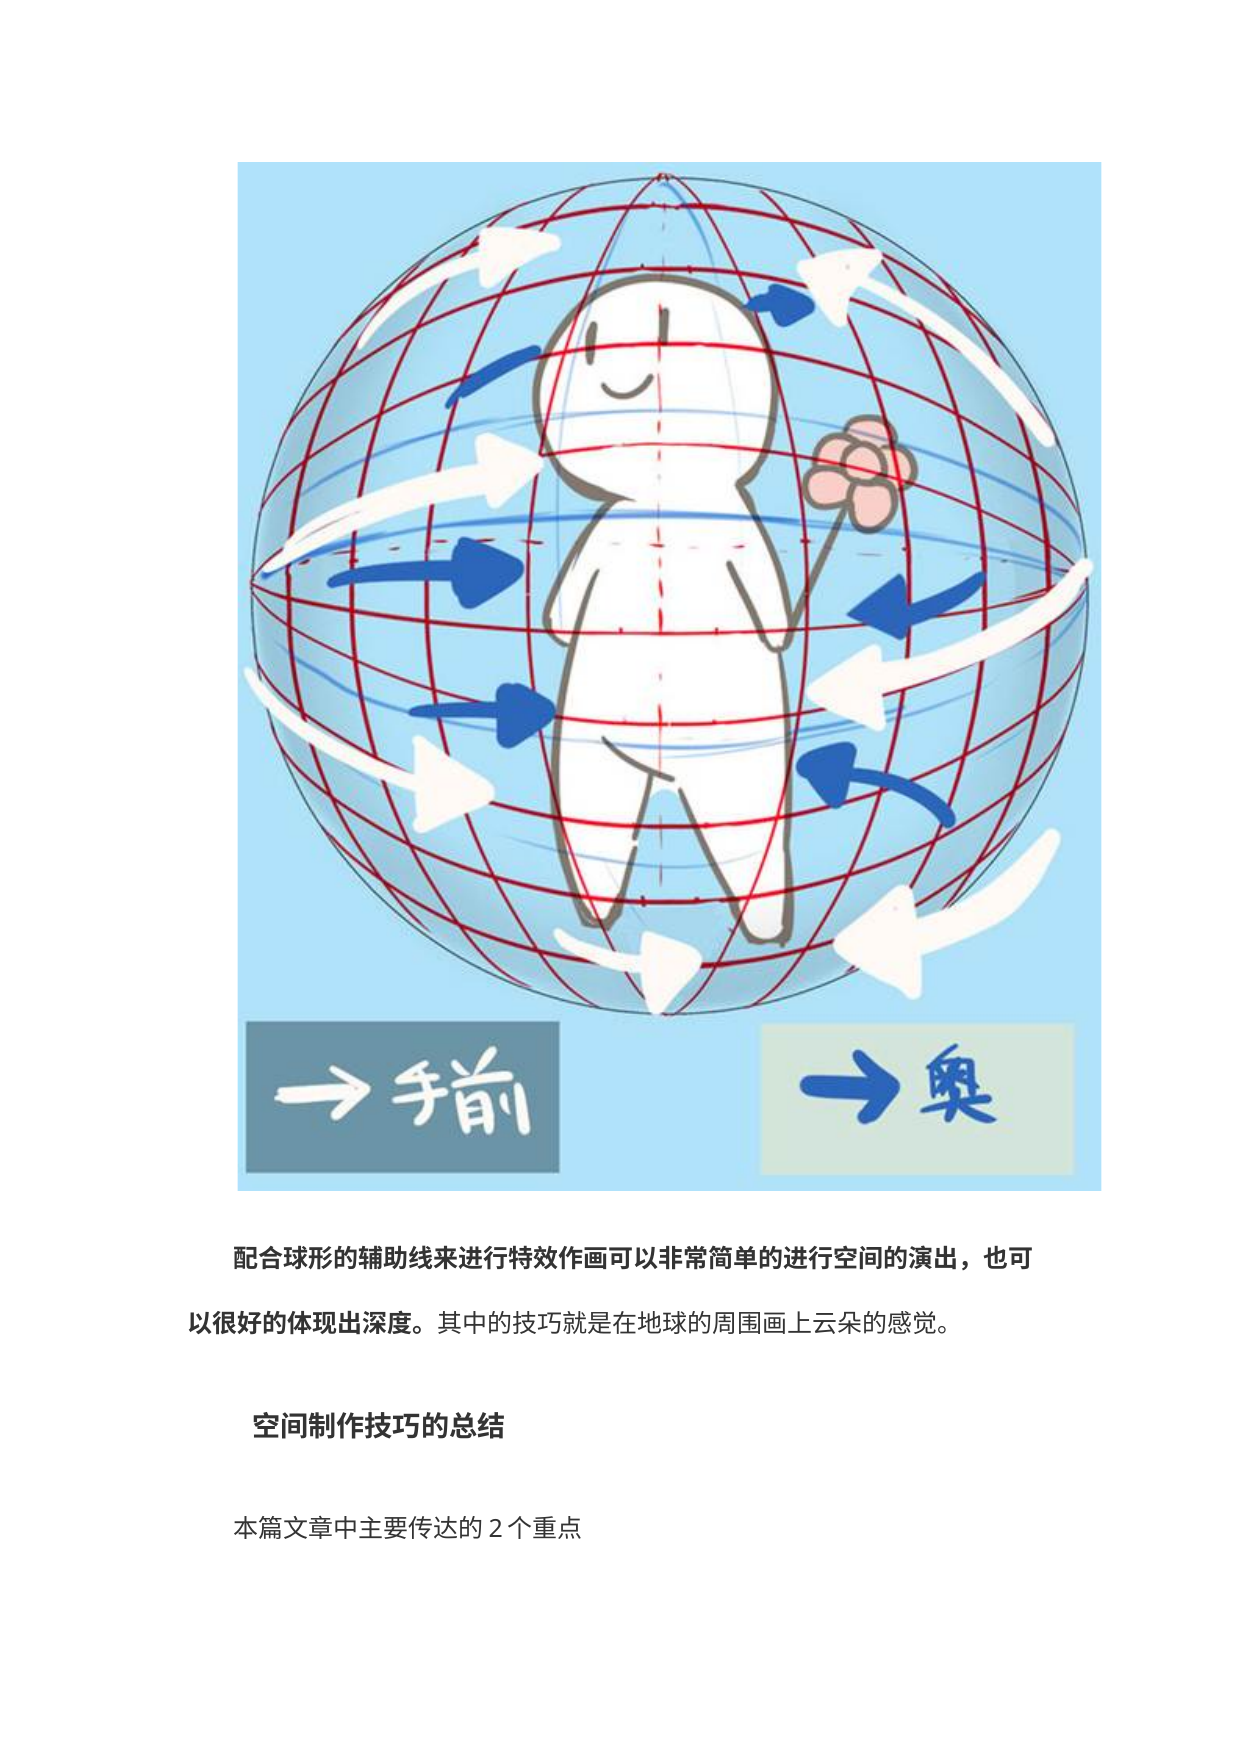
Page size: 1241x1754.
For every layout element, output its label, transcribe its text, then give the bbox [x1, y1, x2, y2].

subtitle 空间制作技巧的总结 [187, 1391, 1053, 1456]
picture [237, 162, 1102, 1191]
text 本篇文章中主要传达的2个重点 [187, 1494, 1053, 1559]
text 配合球形的辅助线来进行特效作画可以非常简单的进行空间的演出，也可以很好的体现出深度。其中的技巧就是在地球的周围画上云朵的感觉。 [187, 1224, 1053, 1354]
